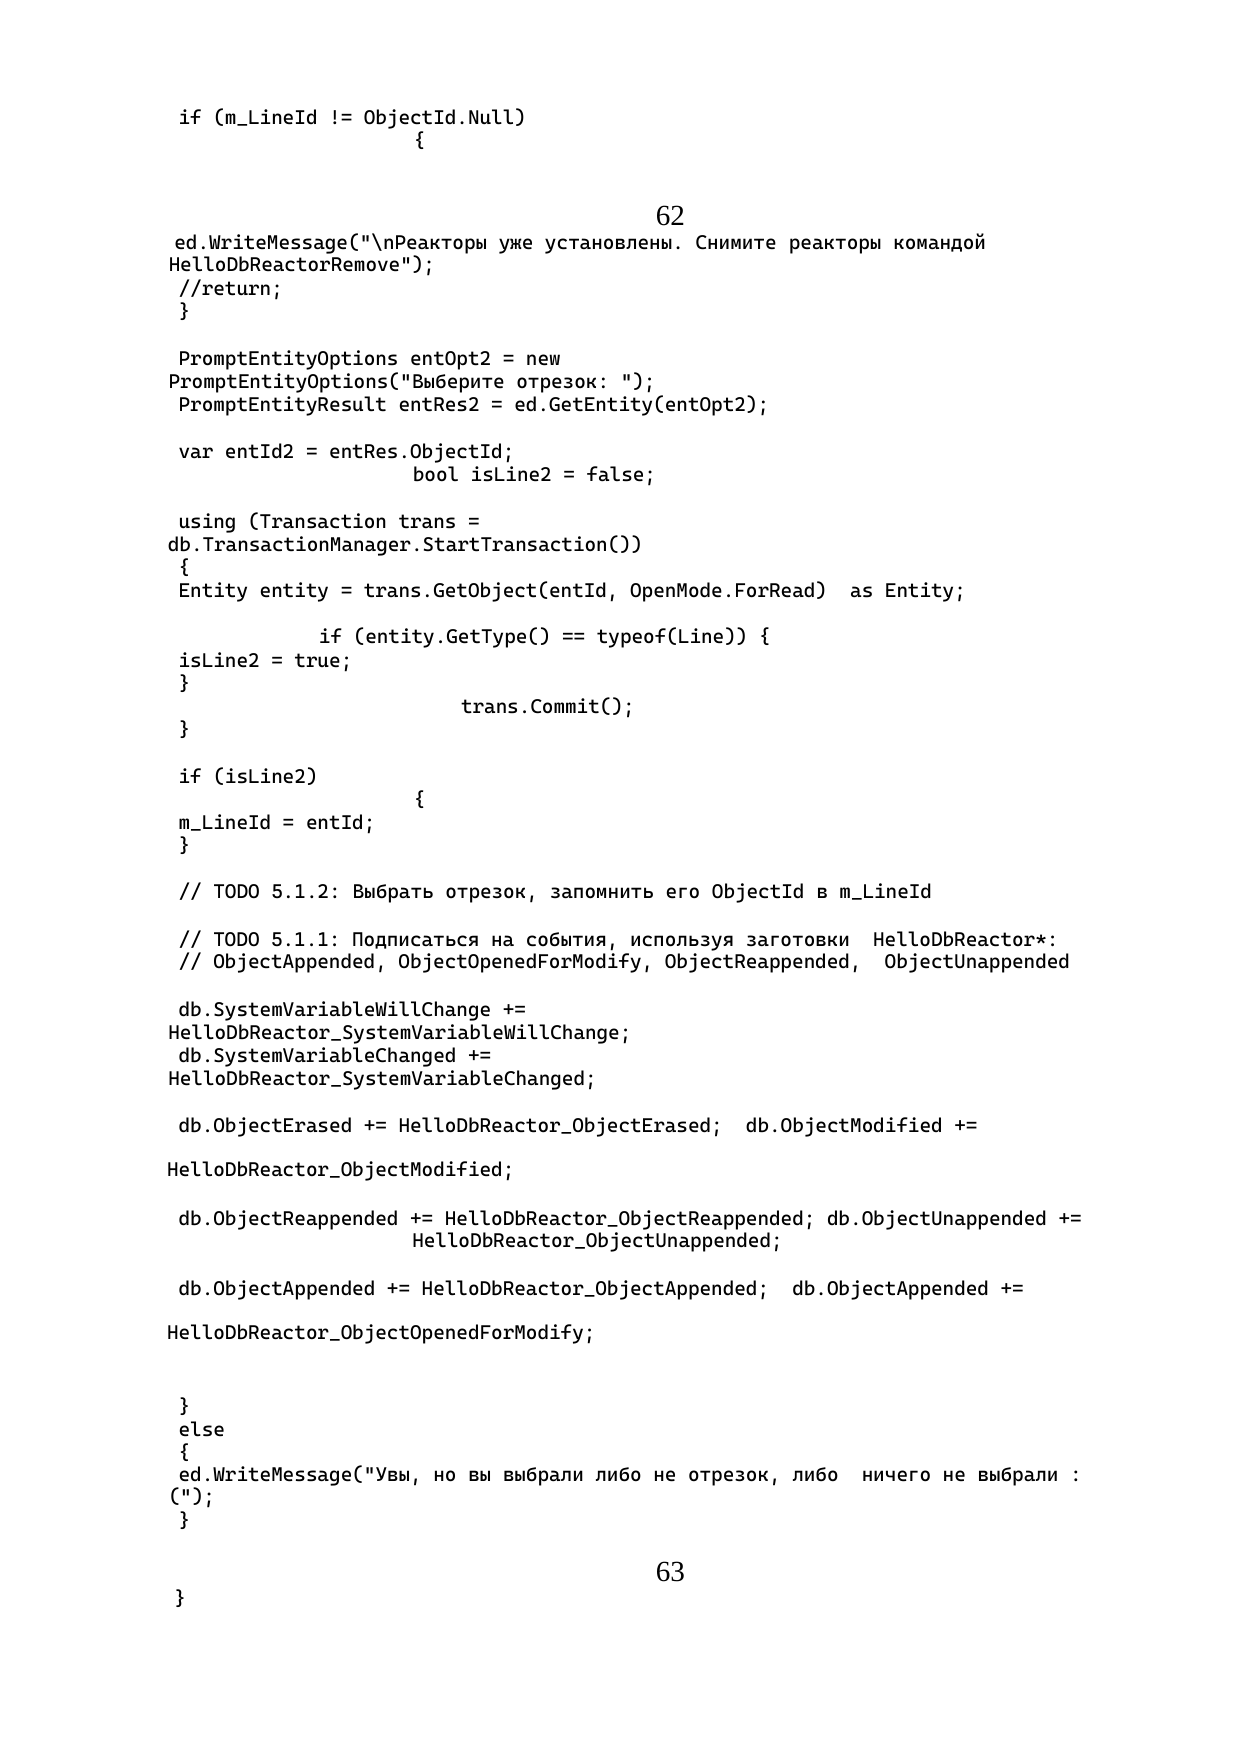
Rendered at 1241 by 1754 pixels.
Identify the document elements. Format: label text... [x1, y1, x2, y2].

text if (entity.GetType() == typeof(Line)) { [167, 626, 912, 648]
text { [413, 788, 1174, 811]
text 63 [167, 1554, 1174, 1587]
text db.ObjectReappended += HelloDbReactor_ObjectReappended; db.ObjectUnappended += HelloDbReactor_ObjectUnappended; [167, 1207, 1083, 1252]
text db.ObjectErased += HelloDbReactor_ObjectErased; db.ObjectModified += HelloDbReactor_ObjectModified; [167, 1114, 1035, 1181]
text else [167, 1418, 1174, 1441]
text 62 [167, 198, 1174, 232]
text // TODO 5.1.2: Выбрать отрезок, запомнить его ObjectId в m_LineId [167, 881, 1096, 903]
text { [167, 556, 1174, 579]
text ed.WriteMessage("Увы, но вы выбрали либо не отрезок, либо ничего не выбрали :("); [167, 1464, 1120, 1508]
text trans.Commit(); [461, 695, 1174, 718]
text isLine2 = true; [167, 649, 1174, 672]
text PromptEntityResult entRes2 = ed.GetEntity(entOpt2); [167, 393, 1174, 416]
text //return; [167, 277, 1174, 300]
text // ObjectAppended, ObjectOpenedForModify, ObjectReappended, ObjectUnappended [167, 951, 1145, 973]
text db.SystemVariableChanged += [167, 1044, 1174, 1067]
text } [167, 672, 1174, 695]
text } [167, 300, 1174, 323]
text if (m_LineId != ObjectId.Null) [167, 106, 1174, 129]
text } [167, 718, 1174, 741]
text PromptEntityOptions entOpt2 = new [167, 347, 1174, 370]
text } [167, 834, 1174, 857]
text // TODO 5.1.1: Подписаться на события, используя заготовки HelloDbReactor*: [167, 928, 1132, 950]
text db.TransactionManager.StartTransaction()) [168, 533, 1174, 556]
text PromptEntityOptions("Выберите отрезок: "); [168, 370, 1174, 393]
text db.ObjectAppended += HelloDbReactor_ObjectAppended; db.ObjectAppended += HelloDbReactor_ObjectOpenedForModify; [167, 1277, 1120, 1344]
text } [167, 1509, 1174, 1532]
text db.SystemVariableWillChange += [167, 998, 1174, 1021]
text HelloDbReactor_SystemVariableWillChange; [168, 1021, 1174, 1044]
text { [413, 129, 1174, 152]
text bool isLine2 = false; [413, 463, 1174, 486]
text using (Transaction trans = [167, 510, 1174, 533]
text } [167, 1395, 1174, 1418]
text var entId2 = entRes.ObjectId; [167, 440, 1174, 463]
text Entity entity = trans.GetObject(entId, OpenMode.ForRead) as Entity; [167, 579, 1155, 602]
text HelloDbReactor_SystemVariableChanged; [168, 1067, 1174, 1090]
text if (isLine2) [167, 765, 1174, 788]
text } [167, 1587, 1174, 1610]
text { [167, 1441, 1174, 1464]
text ed.WriteMessage("\nРеакторы уже установлены. Снимите реакторы командой HelloDbReactorRemove"); [167, 232, 1096, 276]
text m_LineId = entId; [167, 811, 1174, 834]
